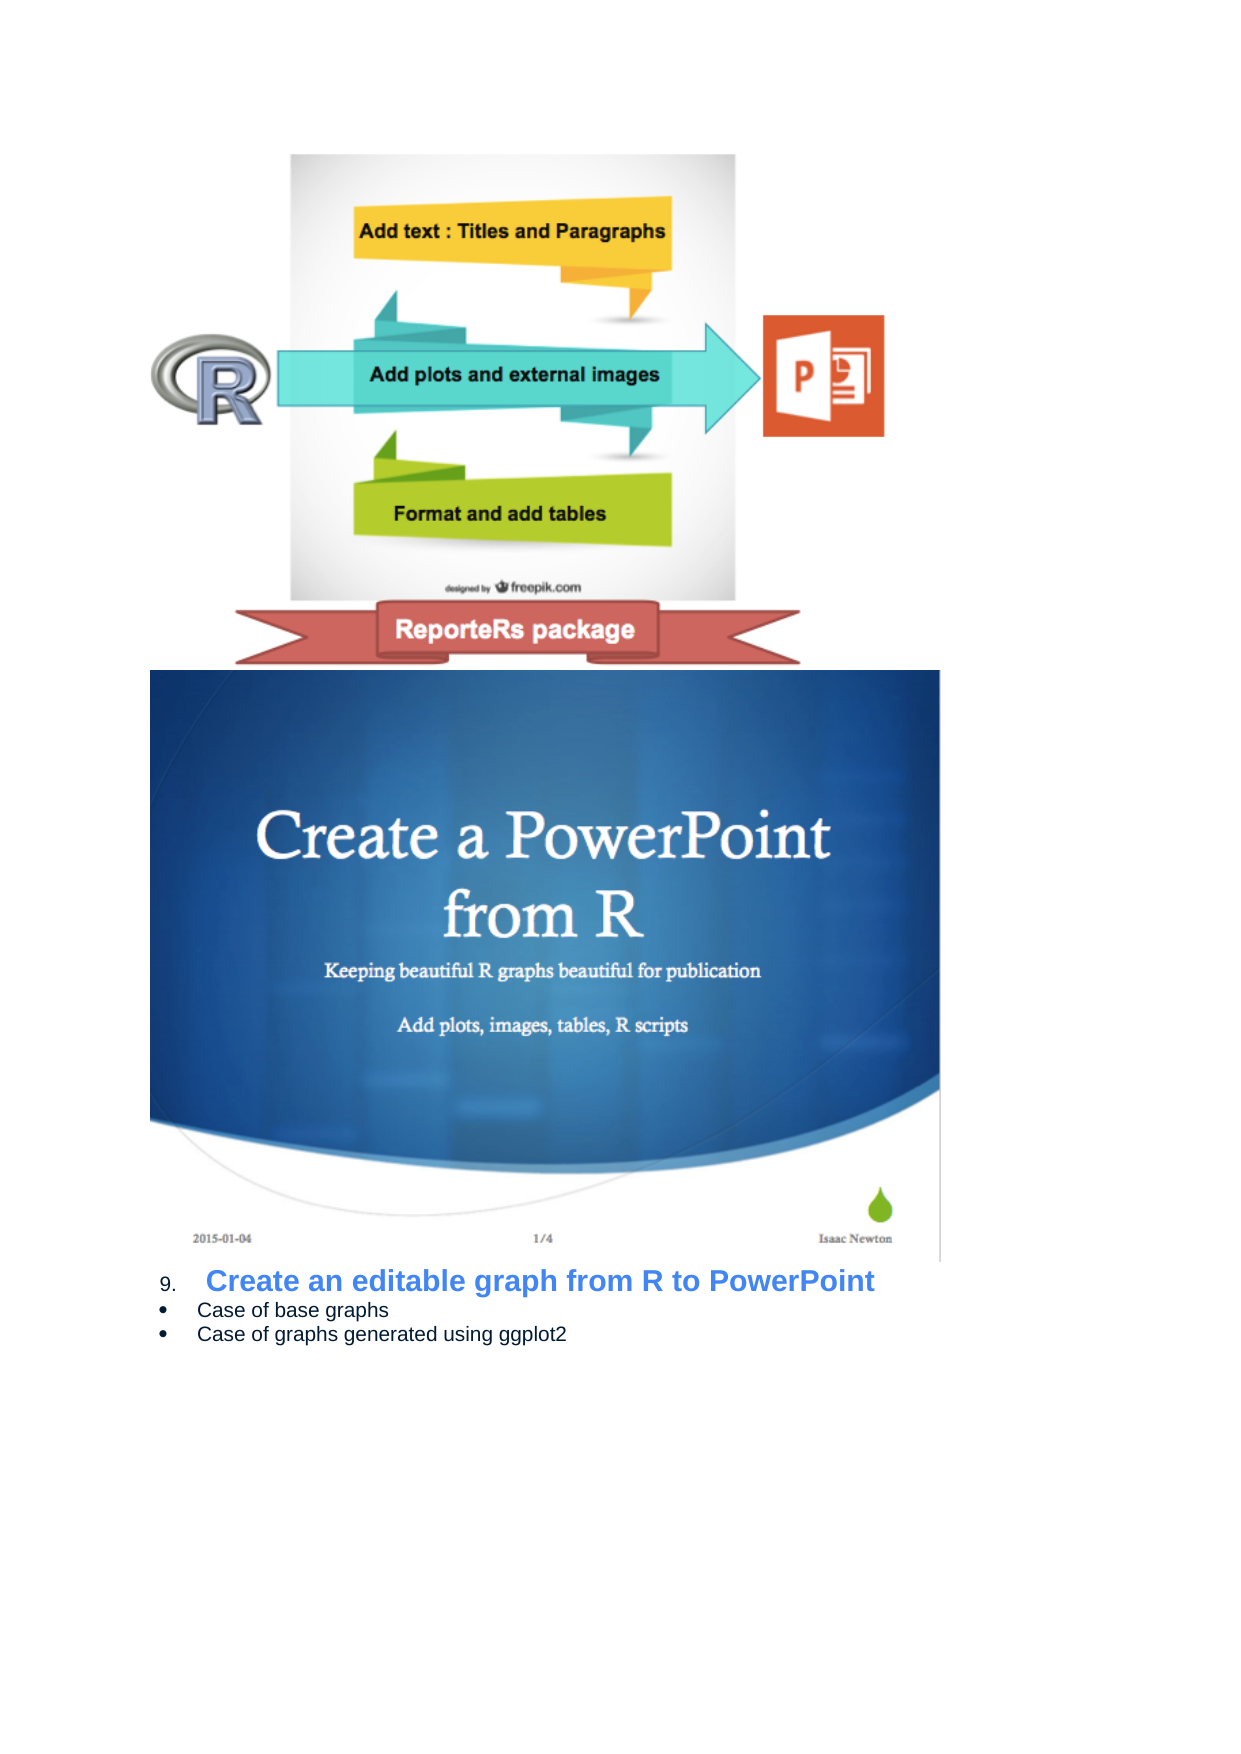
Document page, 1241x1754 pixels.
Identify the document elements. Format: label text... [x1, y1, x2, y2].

list Case of graphs generated using ggplot2 [159, 1322, 1090, 1346]
list Create an editable graph from R to PowerPoint [159, 1262, 1090, 1298]
list Case of base graphs [159, 1298, 1090, 1322]
picture [150, 150, 941, 1262]
